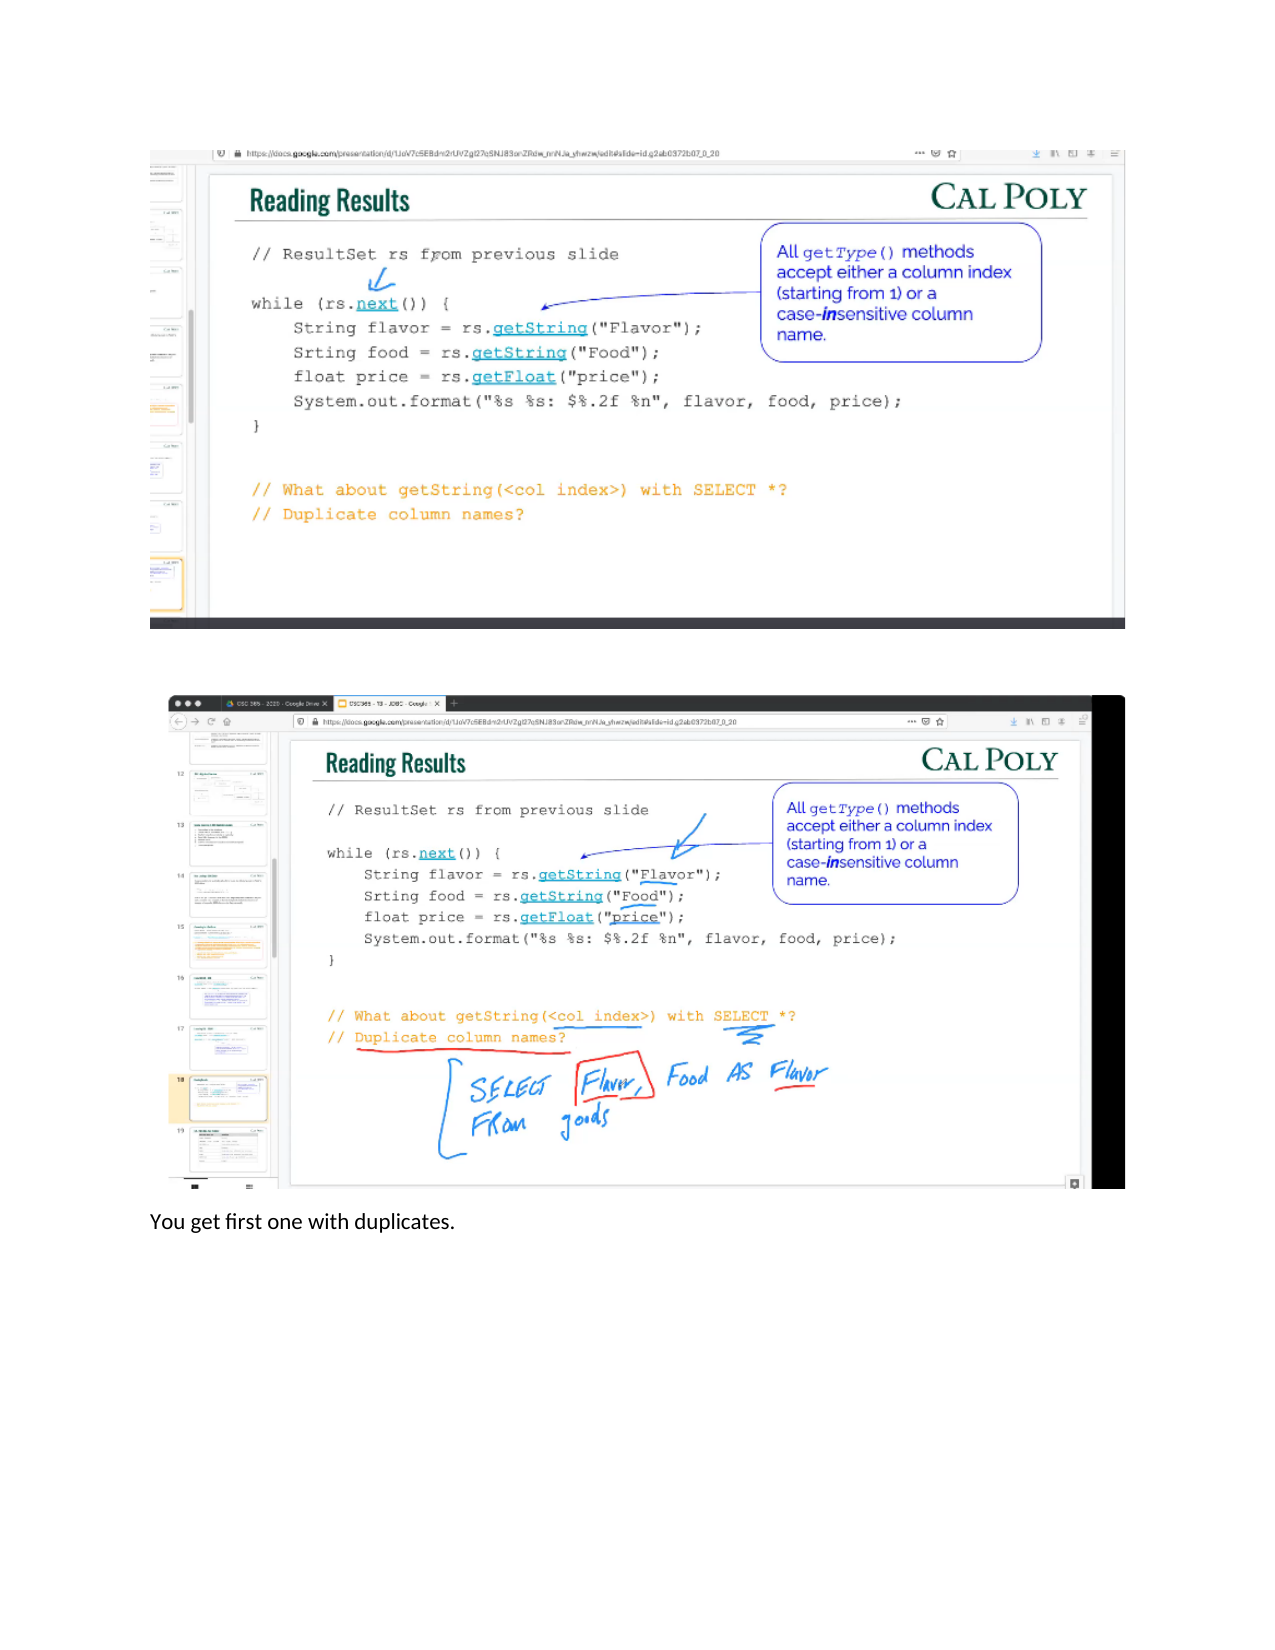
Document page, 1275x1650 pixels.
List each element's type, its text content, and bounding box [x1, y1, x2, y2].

picture [150, 150, 1125, 629]
picture [150, 694, 1125, 1189]
text You get first one with duplicates. [150, 1207, 1125, 1235]
